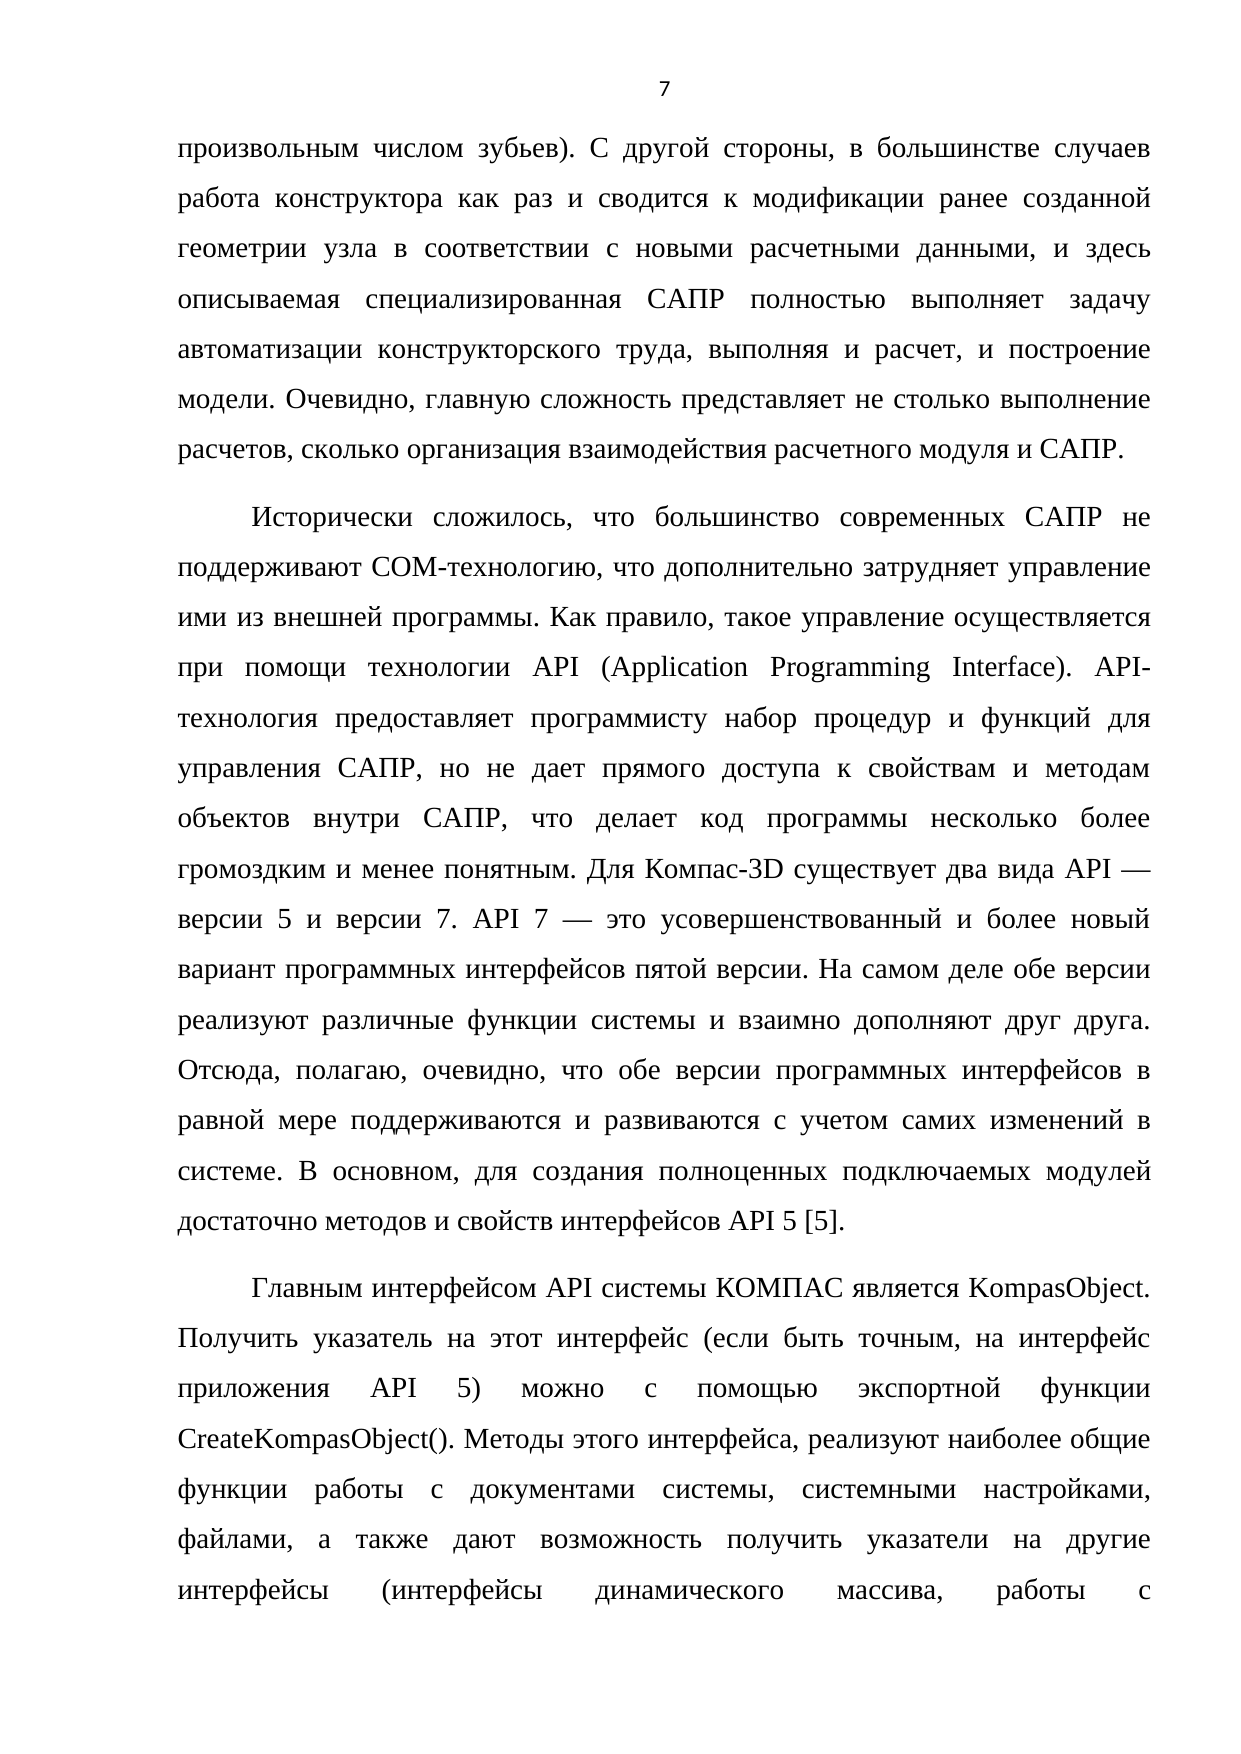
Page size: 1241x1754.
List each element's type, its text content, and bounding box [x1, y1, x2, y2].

text Исторически сложилось, что большинство современных САПР не поддерживают СОМ-технологию, что дополнительно затрудняет управление ими из внешней программы. Как правило, такое управление осуществляется при помощи технологии API (Application Programming Interface). API- технология предоставляет программисту набор процедур и функций для управления САПР, но не дает прямого доступа к свойствам и методам объектов внутри САПР, что делает код программы несколько более громоздким и менее понятным. Для Компас-3D существует два вида API — версии 5 и версии 7. API 7 — это усовершенствованный и более новый вариант программных интерфейсов пятой версии. На самом деле обе версии реализуют различные функции системы и взаимно дополняют друг друга. Отсюда, полагаю, очевидно, что обе версии программных интерфейсов в равной мере поддерживаются и развиваются с учетом самих изменений в системе. В основном, для создания полноценных подключаемых модулей достаточно методов и свойств интерфейсов API 5 [5]. [177, 499, 1152, 1237]
